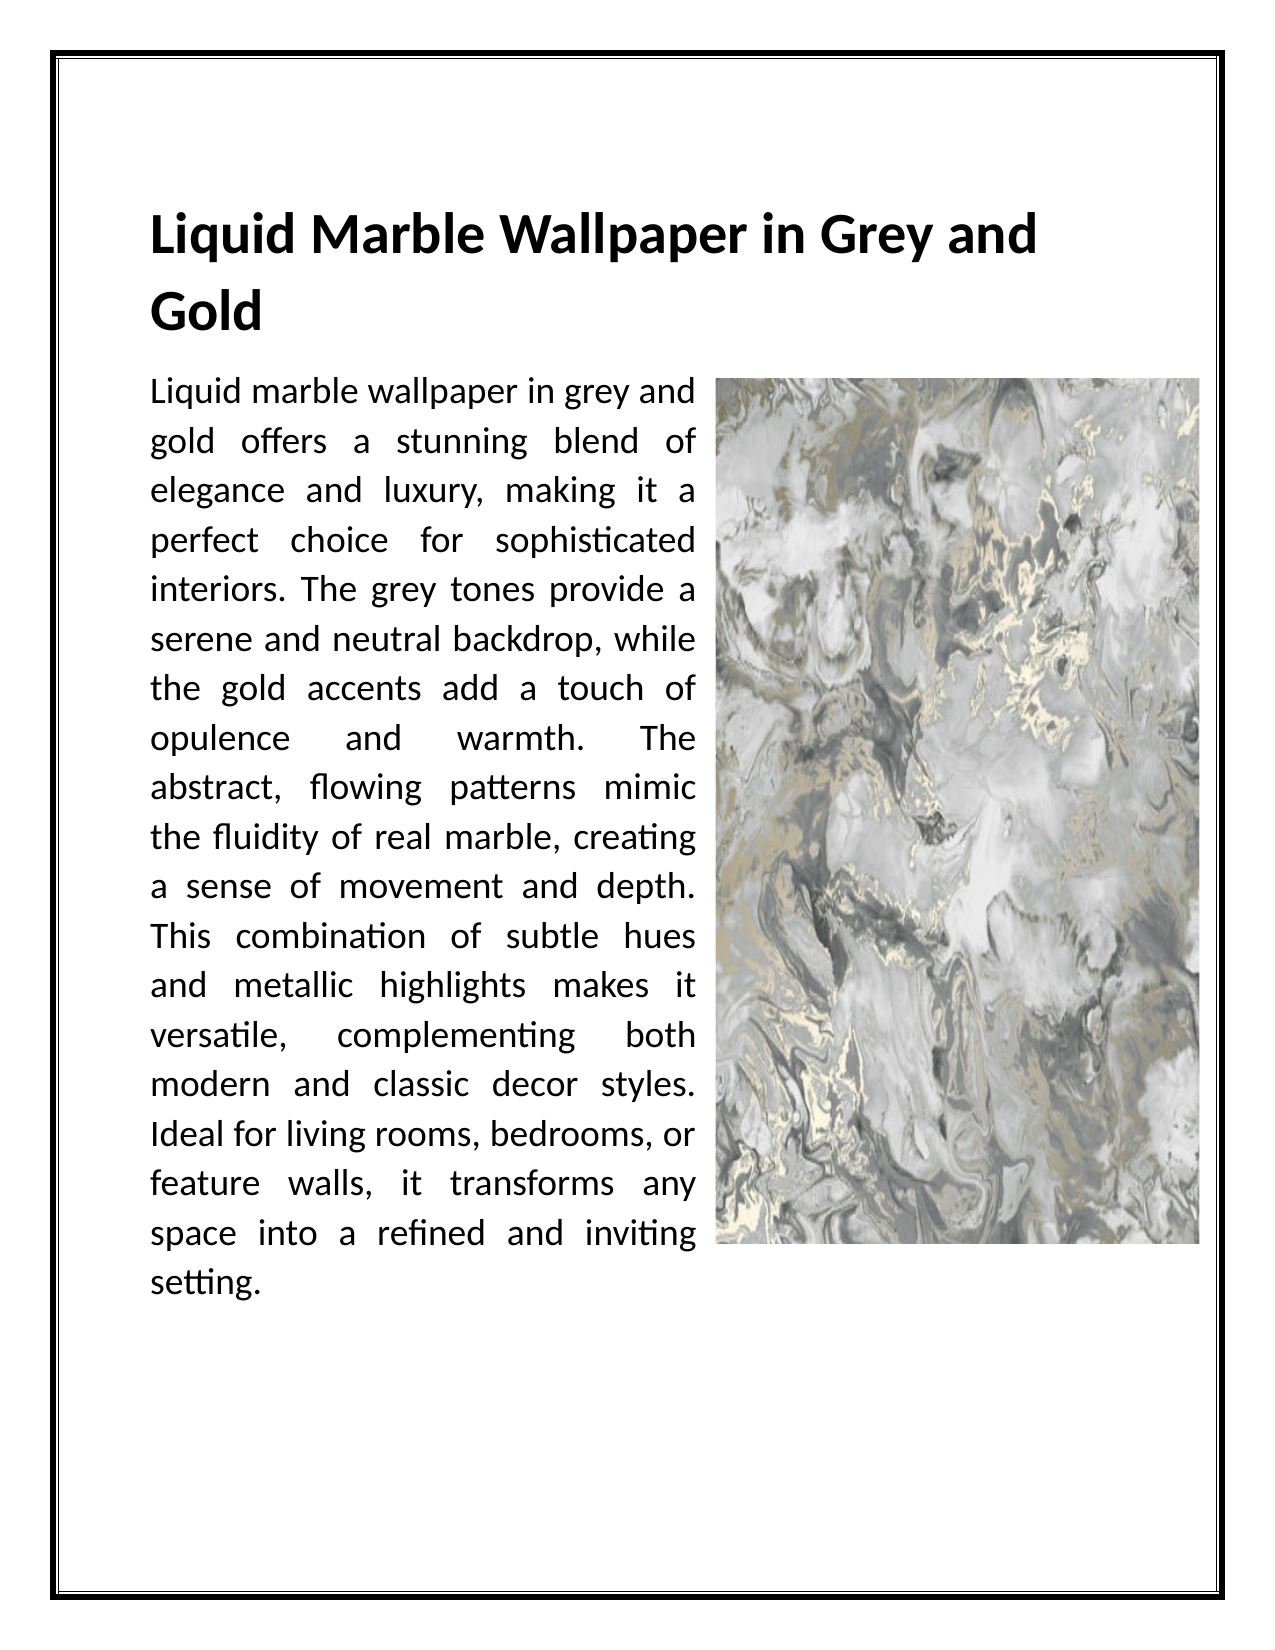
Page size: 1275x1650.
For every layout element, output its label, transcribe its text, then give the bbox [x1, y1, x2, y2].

text Liquid Marble Wallpaper in Grey and Gold [150, 197, 1125, 345]
picture [715, 378, 1200, 1244]
